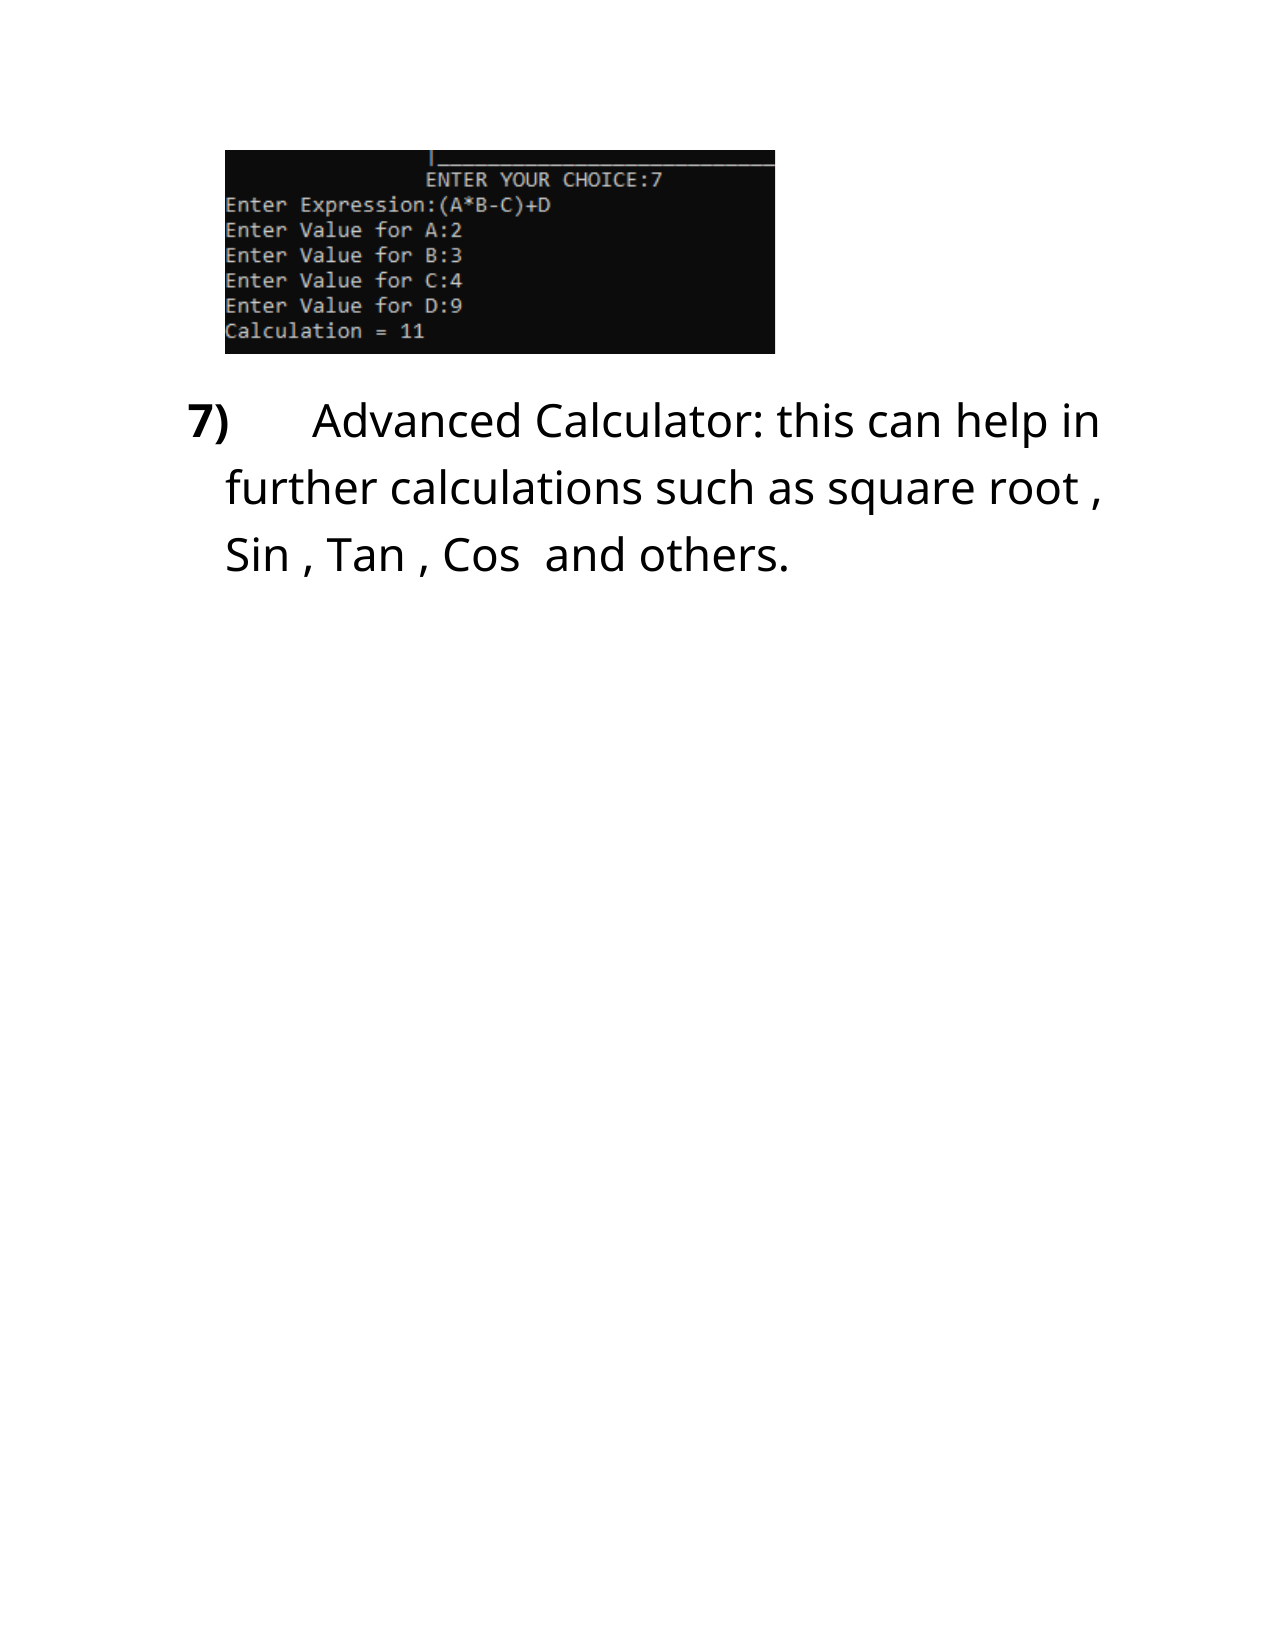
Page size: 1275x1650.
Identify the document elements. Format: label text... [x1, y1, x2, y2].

list Advanced Calculator: this can help in further calculations such as square root , Sin , Tan , Cos and others. [187, 388, 1125, 585]
picture [225, 150, 775, 354]
